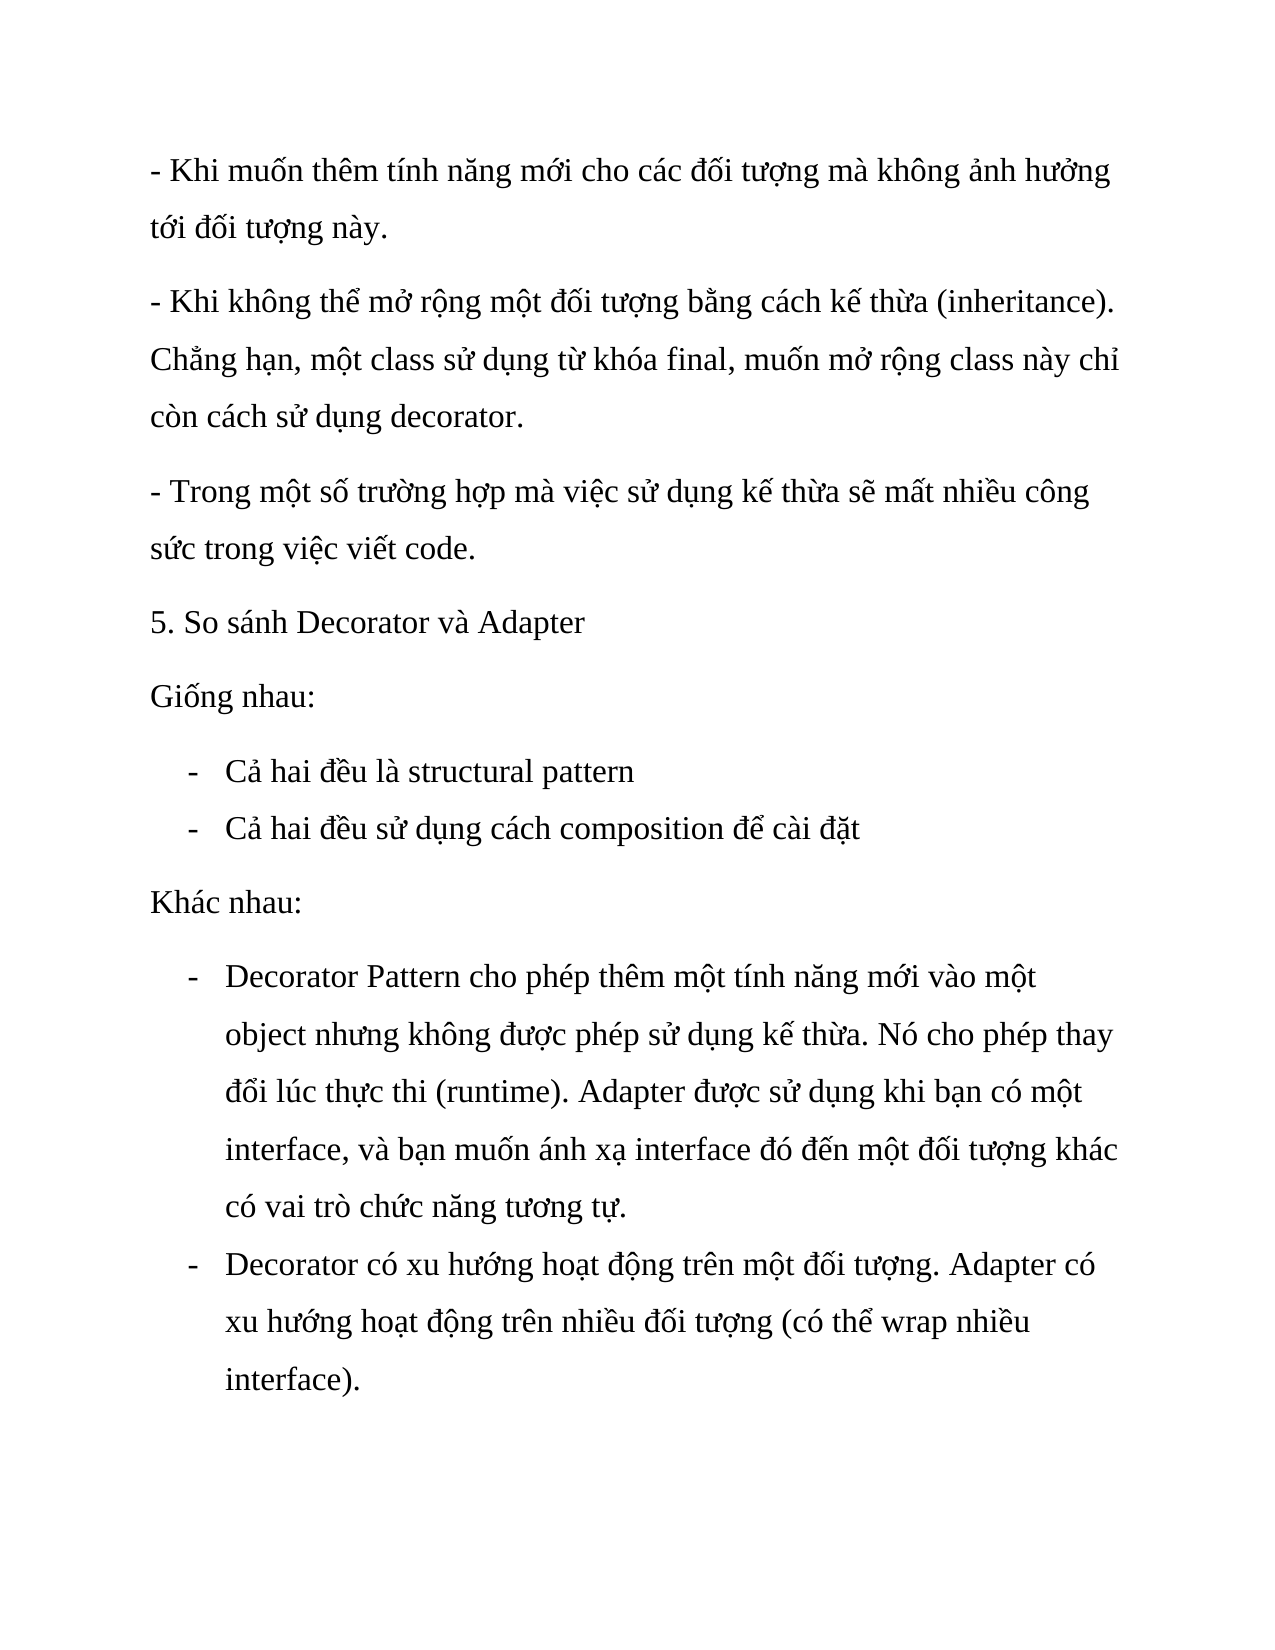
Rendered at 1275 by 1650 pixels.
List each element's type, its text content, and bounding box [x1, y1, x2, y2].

text - Trong một số trường hợp mà việc sử dụng kế thừa sẽ mất nhiều công sức trong việc viết code. [150, 471, 1125, 567]
list Decorator Pattern cho phép thêm một tính năng mới vào một object nhưng không được phép sử dụng kế thừa. Nó cho phép thay đổi lúc thực thi (runtime). Adapter được sử dụng khi bạn có một interface, và bạn muốn ánh xạ interface đó đến một đối tượng khác có vai trò chức năng tương tự. [187, 957, 1125, 1225]
text Khác nhau: [150, 882, 1125, 921]
list Cả hai đều là structural pattern [187, 751, 1125, 789]
text - Khi không thể mở rộng một đối tượng bằng cách kế thừa (inheritance). Chẳng hạn, một class sử dụng từ khóa final, muốn mở rộng class này chỉ còn cách sử dụng decorator. [150, 282, 1125, 435]
list Cả hai đều sử dụng cách composition để cài đặt [187, 808, 1125, 847]
text Giống nhau: [150, 677, 1125, 715]
text - Khi muốn thêm tính năng mới cho các đối tượng mà không ảnh hưởng tới đối tượng này. [150, 150, 1125, 246]
text 5. So sánh Decorator và Adapter [150, 602, 1125, 641]
list Decorator có xu hướng hoạt động trên một đối tượng. Adapter có xu hướng hoạt động trên nhiều đối tượng (có thể wrap nhiều interface). [187, 1244, 1125, 1397]
